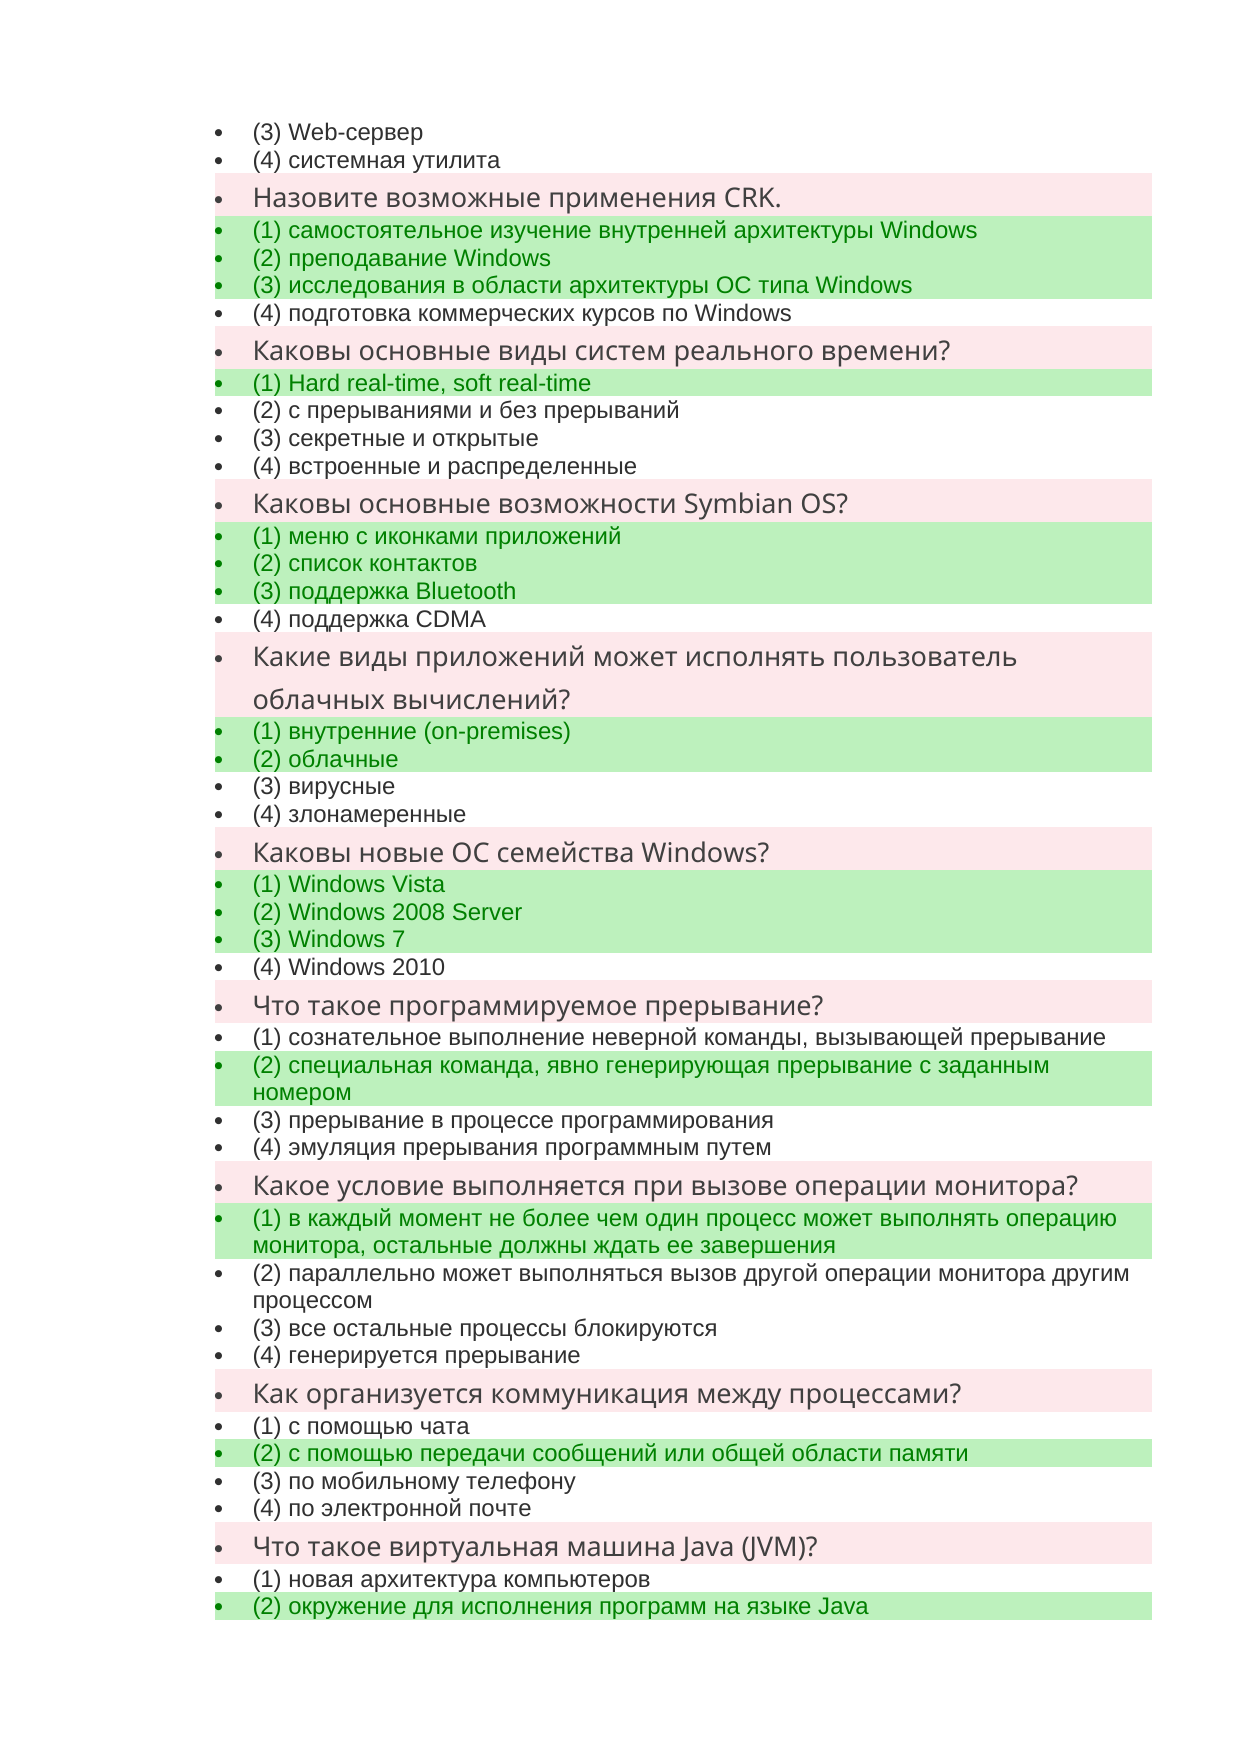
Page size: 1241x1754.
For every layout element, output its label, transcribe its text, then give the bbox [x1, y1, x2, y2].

list (3) прерывание в процессе программирования [215, 1106, 1152, 1133]
list (3) исследования в области архитектуры ОС типа Windows [215, 271, 1152, 299]
list (4) генерируется прерывание [215, 1341, 1152, 1369]
list (2) список контактов [215, 549, 1152, 577]
list (1) Hard real-time, soft real-time [215, 369, 1152, 396]
list (3) поддержка Bluetooth [215, 577, 1152, 604]
list (3) Web-сервер [215, 118, 1152, 146]
list (3) вирусные [215, 772, 1152, 800]
list (3) Windows 7 [215, 925, 1152, 953]
list Что такое виртуальная машина Java (JVM)? [215, 1522, 1152, 1564]
list (3) все остальные процессы блокируются [215, 1314, 1152, 1341]
list (2) с прерываниями и без прерываний [215, 396, 1152, 424]
list (1) меню с иконками приложений [215, 522, 1152, 549]
list (1) Windows Vista [215, 870, 1152, 898]
list (3) по мобильному телефону [215, 1467, 1152, 1494]
list (1) самостоятельное изучение внутренней архитектуры Windows [215, 216, 1152, 243]
list (1) с помощью чата [215, 1412, 1152, 1439]
list (2) преподавание Windows [215, 243, 1152, 271]
list (4) подготовка коммерческих курсов по Windows [215, 299, 1152, 326]
list Что такое программируемое прерывание? [215, 980, 1152, 1023]
list Какое условие выполняется при вызове операции монитора? [215, 1161, 1152, 1203]
list (1) сознательное выполнение неверной команды, вызывающей прерывание [215, 1023, 1152, 1051]
list (2) Windows 2008 Server [215, 898, 1152, 925]
list (4) Windows 2010 [215, 953, 1152, 980]
list (2) параллельно может выполняться вызов другой операции монитора другим процессом [215, 1259, 1152, 1314]
list Как организуется коммуникация между процессами? [215, 1369, 1152, 1412]
list Каковы основные возможности Symbian OS? [215, 479, 1152, 522]
list (4) злонамеренные [215, 800, 1152, 827]
list (2) облачные [215, 745, 1152, 772]
list (4) по электронной почте [215, 1494, 1152, 1522]
list (3) секретные и открытые [215, 424, 1152, 452]
list Каковы основные виды систем реального времени? [215, 326, 1152, 369]
list Каковы новые ОС семейства Windows? [215, 827, 1152, 870]
list (2) специальная команда, явно генерирующая прерывание с заданным номером [215, 1051, 1152, 1106]
list (4) встроенные и распределенные [215, 452, 1152, 479]
list (4) эмуляция прерывания программным путем [215, 1133, 1152, 1161]
list Какие виды приложений может исполнять пользователь облачных вычислений? [215, 632, 1152, 717]
list (2) окружение для исполнения программ на языке Java [215, 1592, 1152, 1620]
list (4) поддержка CDMA [215, 604, 1152, 632]
list (1) в каждый момент не более чем один процесс может выполнять операцию монитора, остальные должны ждать ее завершения [215, 1203, 1152, 1259]
list (1) новая архитектура компьютеров [215, 1564, 1152, 1592]
list (4) системная утилита [215, 146, 1152, 173]
list Назовите возможные применения CRK. [215, 173, 1152, 216]
list (1) внутренние (on-premises) [215, 717, 1152, 745]
list (2) с помощью передачи сообщений или общей области памяти [215, 1439, 1152, 1467]
